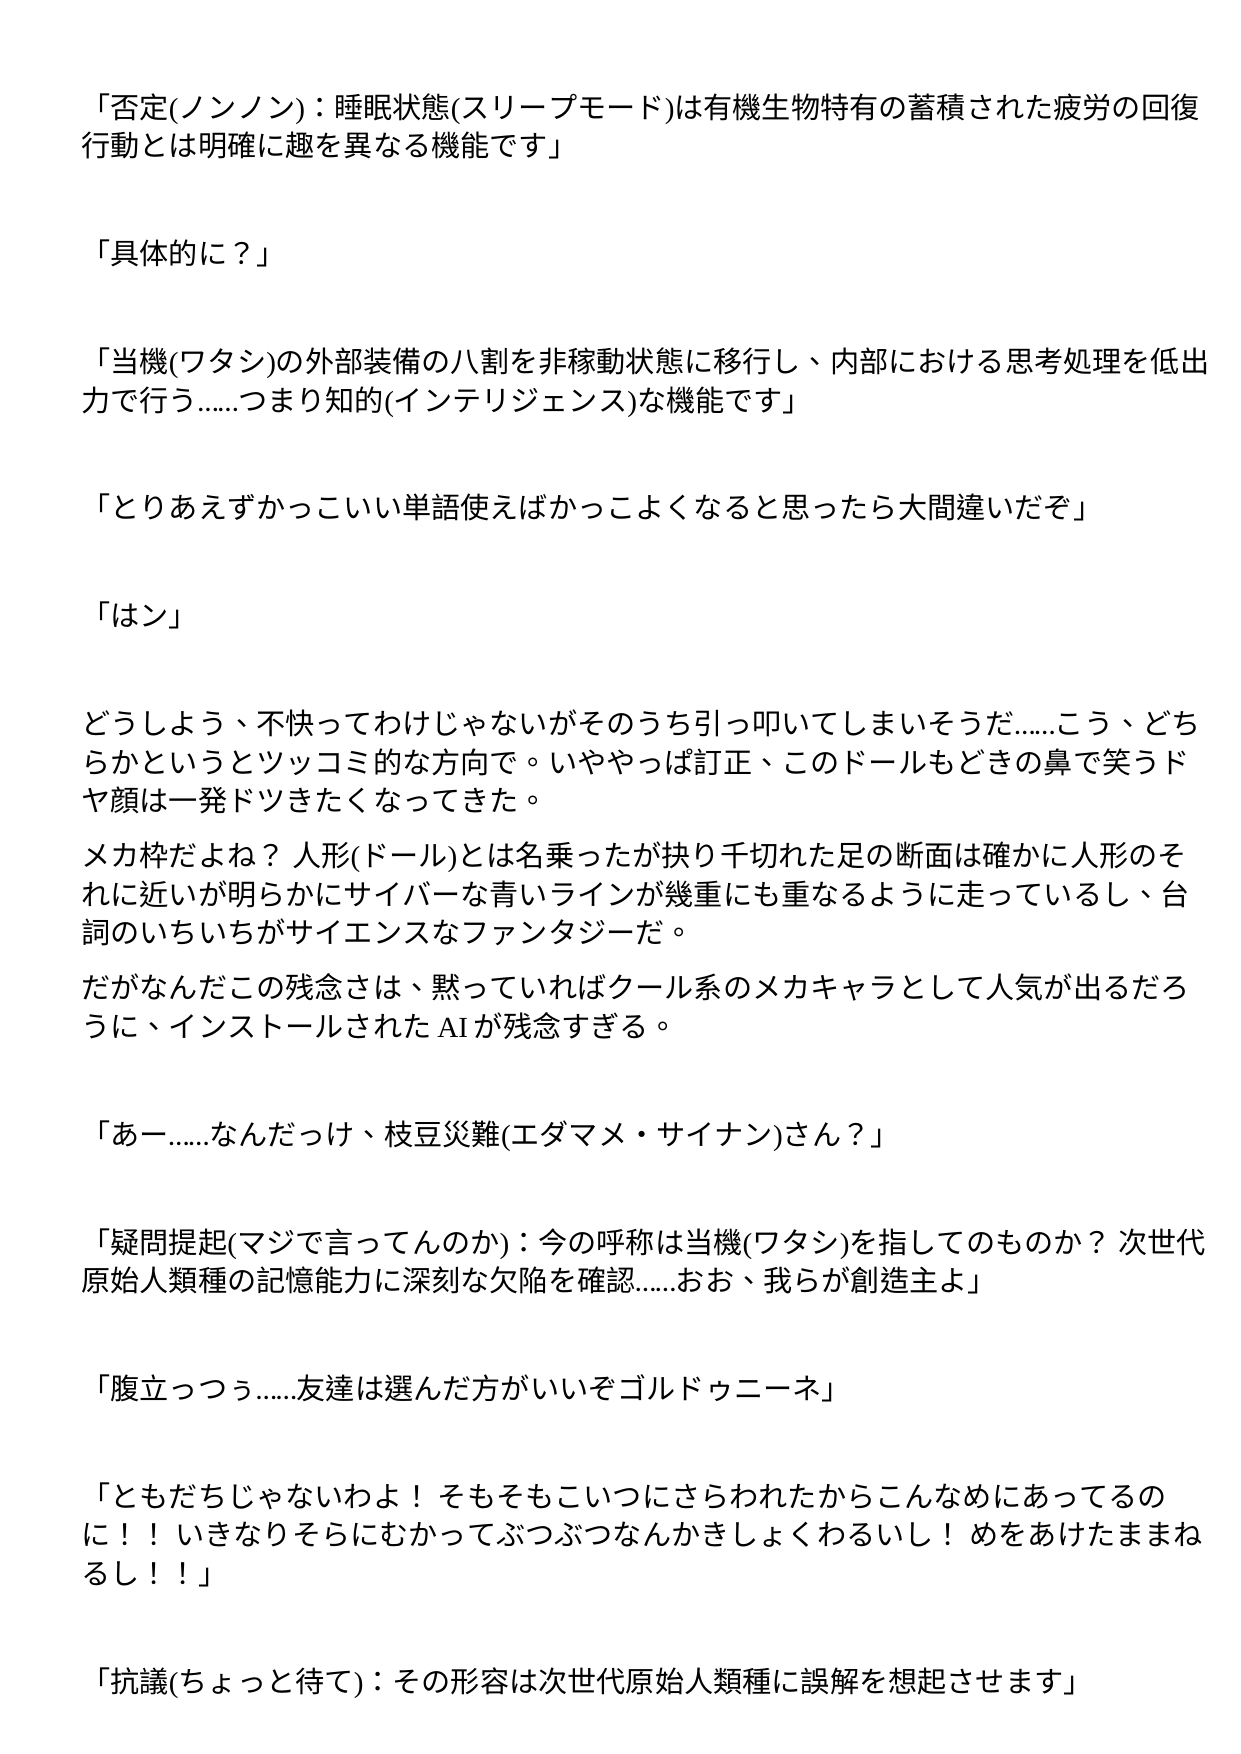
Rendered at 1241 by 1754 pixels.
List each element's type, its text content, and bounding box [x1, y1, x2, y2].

text 「あー……なんだっけ、枝豆災難(エダマメ・サイナン)さん？」 [81, 1117, 1215, 1152]
text 「とりあえずかっこいい単語使えばかっこよくなると思ったら大間違いだぞ」 [81, 491, 1215, 526]
text 「疑問提起(マジで言ってんのか)：今の呼称は当機(ワタシ)を指してのものか？ 次世代原始人類種の記憶能力に深刻な欠陥を確認……おお、我らが創造主よ」 [81, 1225, 1215, 1299]
text だがなんだこの残念さは、黙っていればクール系のメカキャラとして人気が出るだろうに、インストールされたAIが残念すぎる。 [81, 970, 1215, 1044]
text どうしよう、不快ってわけじゃないがそのうち引っ叩いてしまいそうだ……こう、どちらかというとツッコミ的な方向で。いややっぱ訂正、このドールもどきの鼻で笑うドヤ顔は一発ドツきたくなってきた。 [81, 706, 1215, 819]
text 「具体的に？」 [81, 236, 1215, 272]
text 「抗議(ちょっと待て)：その形容は次世代原始人類種に誤解を想起させます」 [81, 1664, 1215, 1699]
text メカ枠だよね？ 人形(ドール)とは名乗ったが抉り千切れた足の断面は確かに人形のそれに近いが明らかにサイバーな青いラインが幾重にも重なるように走っているし、台詞のいちいちがサイエンスなファンタジーだ。 [81, 838, 1215, 951]
text 「はン」 [81, 598, 1215, 634]
text 「ともだちじゃないわよ！ そもそもこいつにさらわれたからこんなめにあってるのに！！ いきなりそらにむかってぶつぶつなんかきしょくわるいし！ めをあけたままねるし！！」 [81, 1479, 1215, 1591]
text 「当機(ワタシ)の外部装備の八割を非稼動状態に移行し、内部における思考処理を低出力で行う……つまり知的(インテリジェンス)な機能です」 [81, 344, 1215, 418]
text 「腹立っつぅ……友達は選んだ方がいいぞゴルドゥニーネ」 [81, 1371, 1215, 1407]
text 「否定(ノンノン)：睡眠状態(スリープモード)は有機生物特有の蓄積された疲労の回復行動とは明確に趣を異なる機能です」 [81, 90, 1215, 164]
